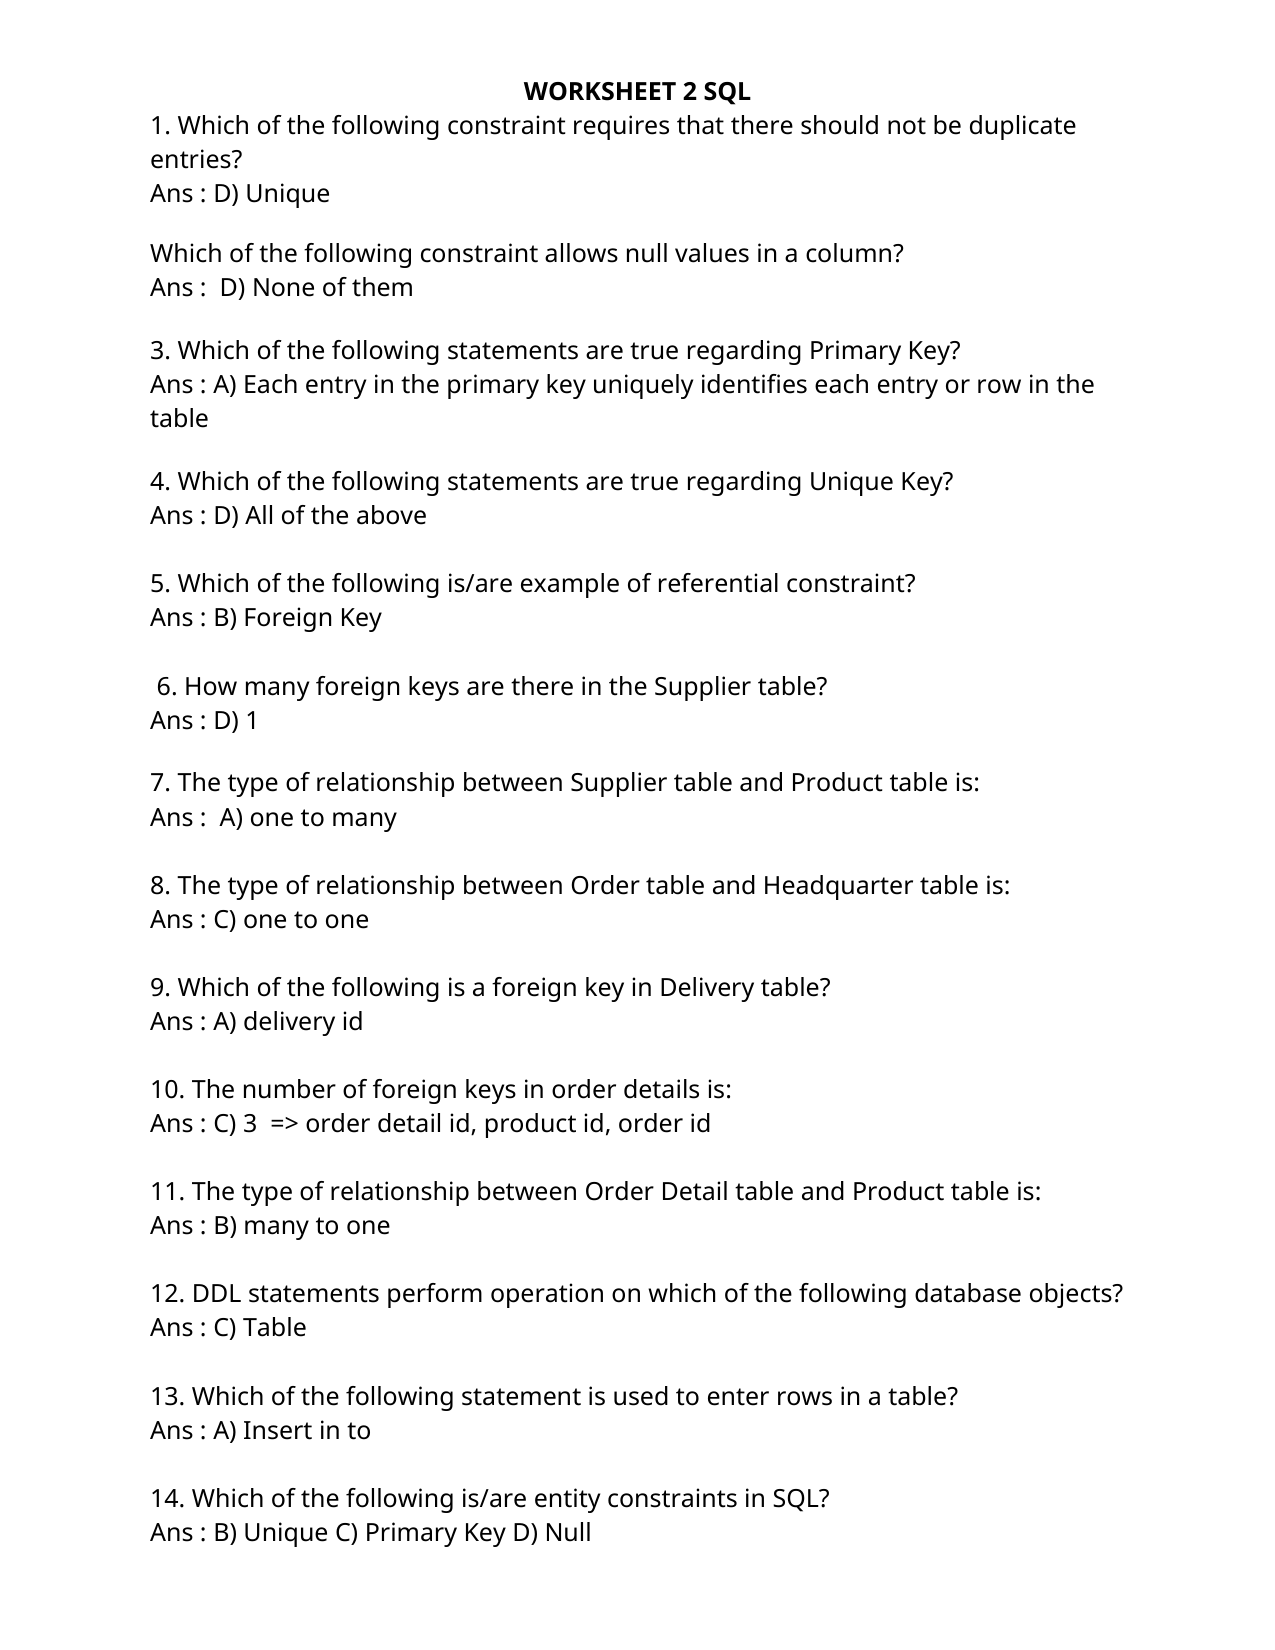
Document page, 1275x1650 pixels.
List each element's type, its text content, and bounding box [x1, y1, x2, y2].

text Ans : A) Each entry in the primary key uniquely identifies each entry or row in the table [150, 367, 1125, 435]
text Ans : A) Insert in to [150, 1412, 1125, 1446]
text 9. Which of the following is a foreign key in Delivery table? [150, 969, 1125, 1003]
text 7. The type of relationship between Supplier table and Product table is: [150, 765, 1125, 799]
text 14. Which of the following is/are entity constraints in SQL? [150, 1480, 1125, 1514]
text Ans : A) delivery id [150, 1003, 1125, 1038]
text 3. Which of the following statements are true regarding Primary Key? [150, 333, 1125, 367]
text 6. How many foreign keys are there in the Supplier table? [150, 668, 1125, 702]
text 10. The number of foreign keys in order details is: [150, 1072, 1125, 1106]
text Ans : D) 1 [150, 702, 1125, 736]
text 1. Which of the following constraint requires that there should not be duplicate entries? [150, 108, 1125, 176]
text Ans : B) Unique C) Primary Key D) Null [150, 1514, 1125, 1548]
text 5. Which of the following is/are example of referential constraint? [150, 566, 1125, 600]
text 13. Which of the following statement is used to enter rows in a table? [150, 1378, 1125, 1412]
text Ans : B) Foreign Key [150, 600, 1125, 634]
text Ans : D) None of them [150, 270, 1125, 304]
text Ans : B) many to one [150, 1208, 1125, 1242]
text Ans : D) Unique [150, 176, 1125, 210]
text Ans : C) one to one [150, 901, 1125, 935]
text Ans : D) All of the above [150, 498, 1125, 532]
text Ans : C) Table [150, 1310, 1125, 1344]
text 12. DDL statements perform operation on which of the following database objects? [150, 1276, 1125, 1310]
text 4. Which of the following statements are true regarding Unique Key? [150, 464, 1125, 498]
text 11. The type of relationship between Order Detail table and Product table is: [150, 1174, 1125, 1208]
text Ans : A) one to many [150, 799, 1125, 833]
text WORKSHEET 2 SQL [150, 74, 1125, 108]
text 8. The type of relationship between Order table and Headquarter table is: [150, 867, 1125, 901]
text Which of the following constraint allows null values in a column? [150, 236, 1125, 270]
text Ans : C) 3 => order detail id, product id, order id [150, 1106, 1125, 1140]
